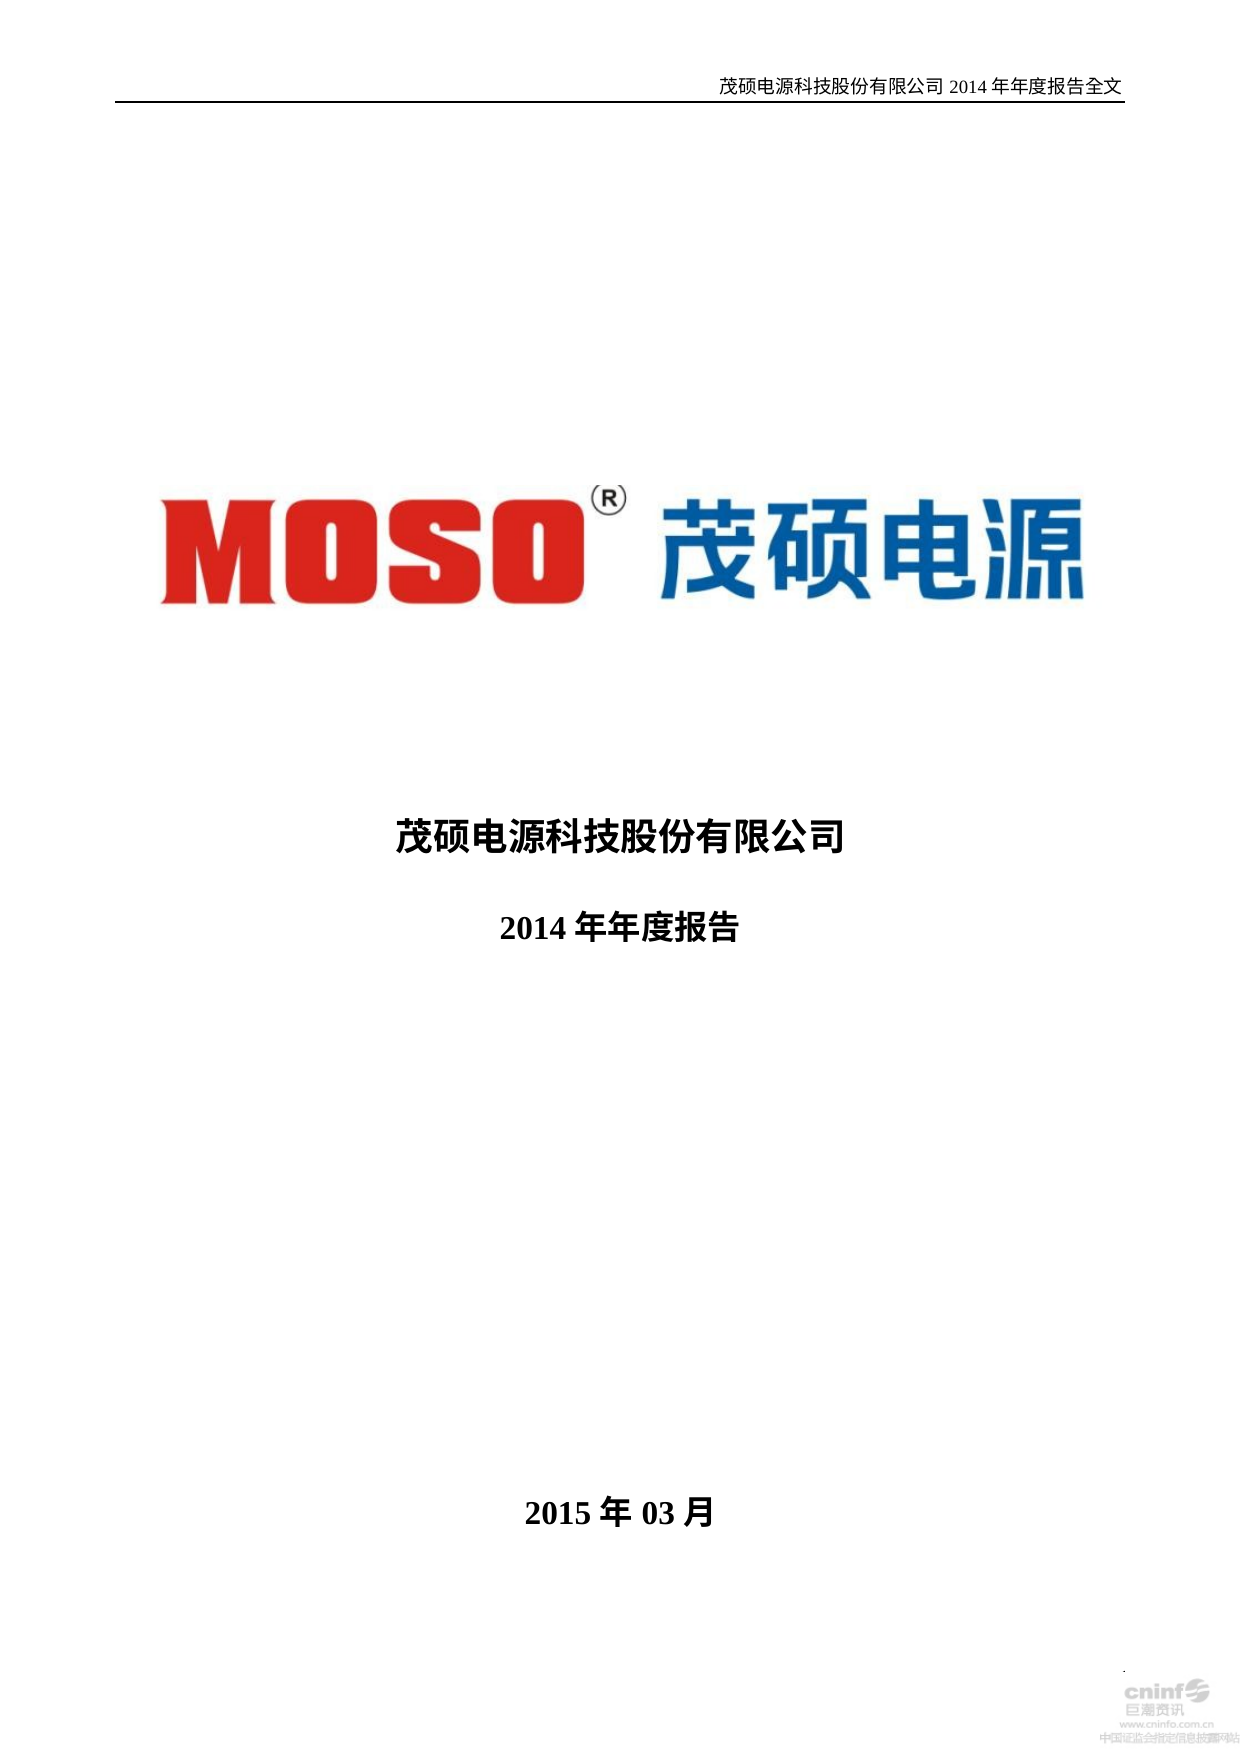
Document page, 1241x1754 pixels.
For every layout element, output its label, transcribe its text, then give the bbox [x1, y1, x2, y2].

text 茂硕电源科技股份有限公司 [146, 812, 1094, 860]
picture [1099, 1673, 1241, 1754]
picture [124, 485, 1117, 634]
text 2015 年 03 月 [146, 1489, 1094, 1534]
text 2014 年年度报告 [146, 904, 1094, 949]
